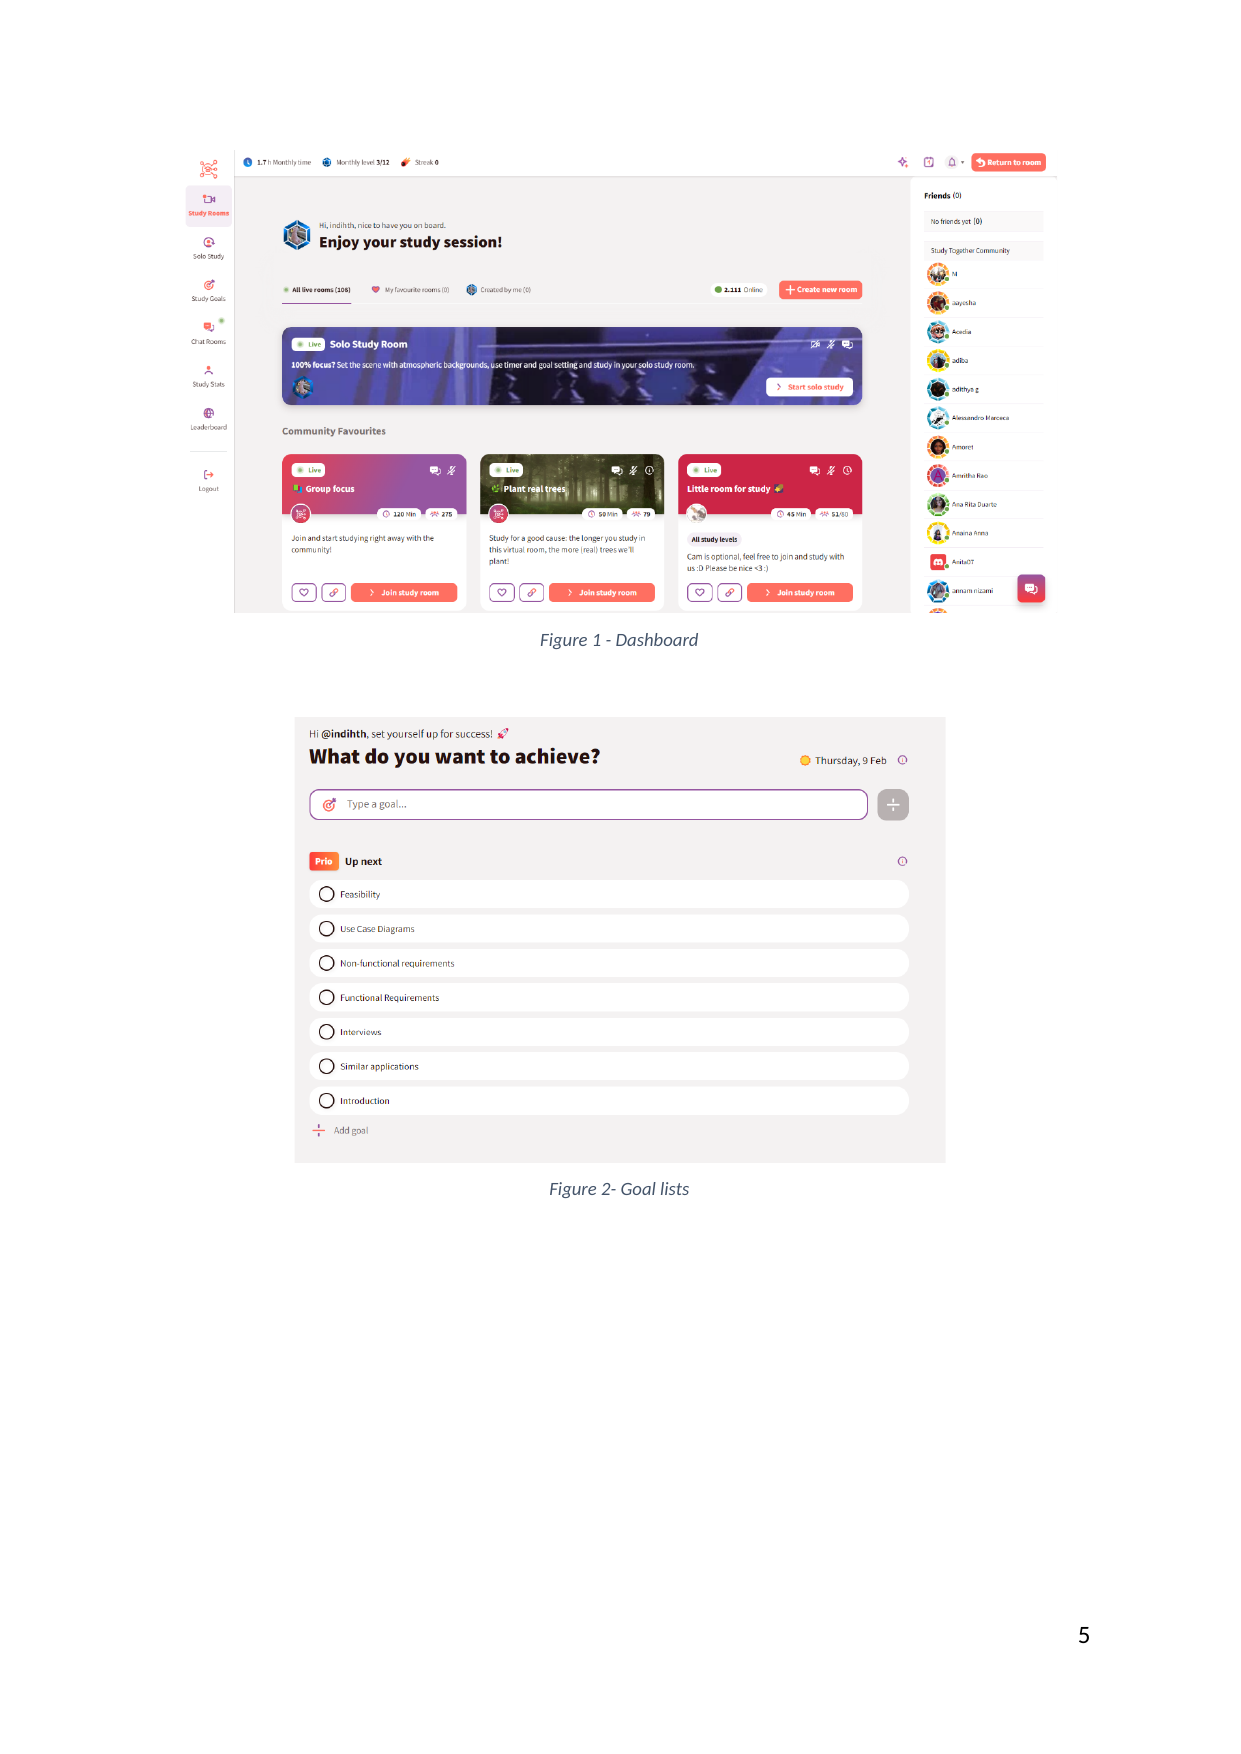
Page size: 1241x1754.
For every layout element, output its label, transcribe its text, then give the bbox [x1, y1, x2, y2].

picture [294, 717, 946, 1163]
text Figure 2- Goal lists [150, 1177, 1090, 1200]
text Figure 1 - Dashboard [150, 628, 1090, 651]
picture [183, 150, 1058, 613]
